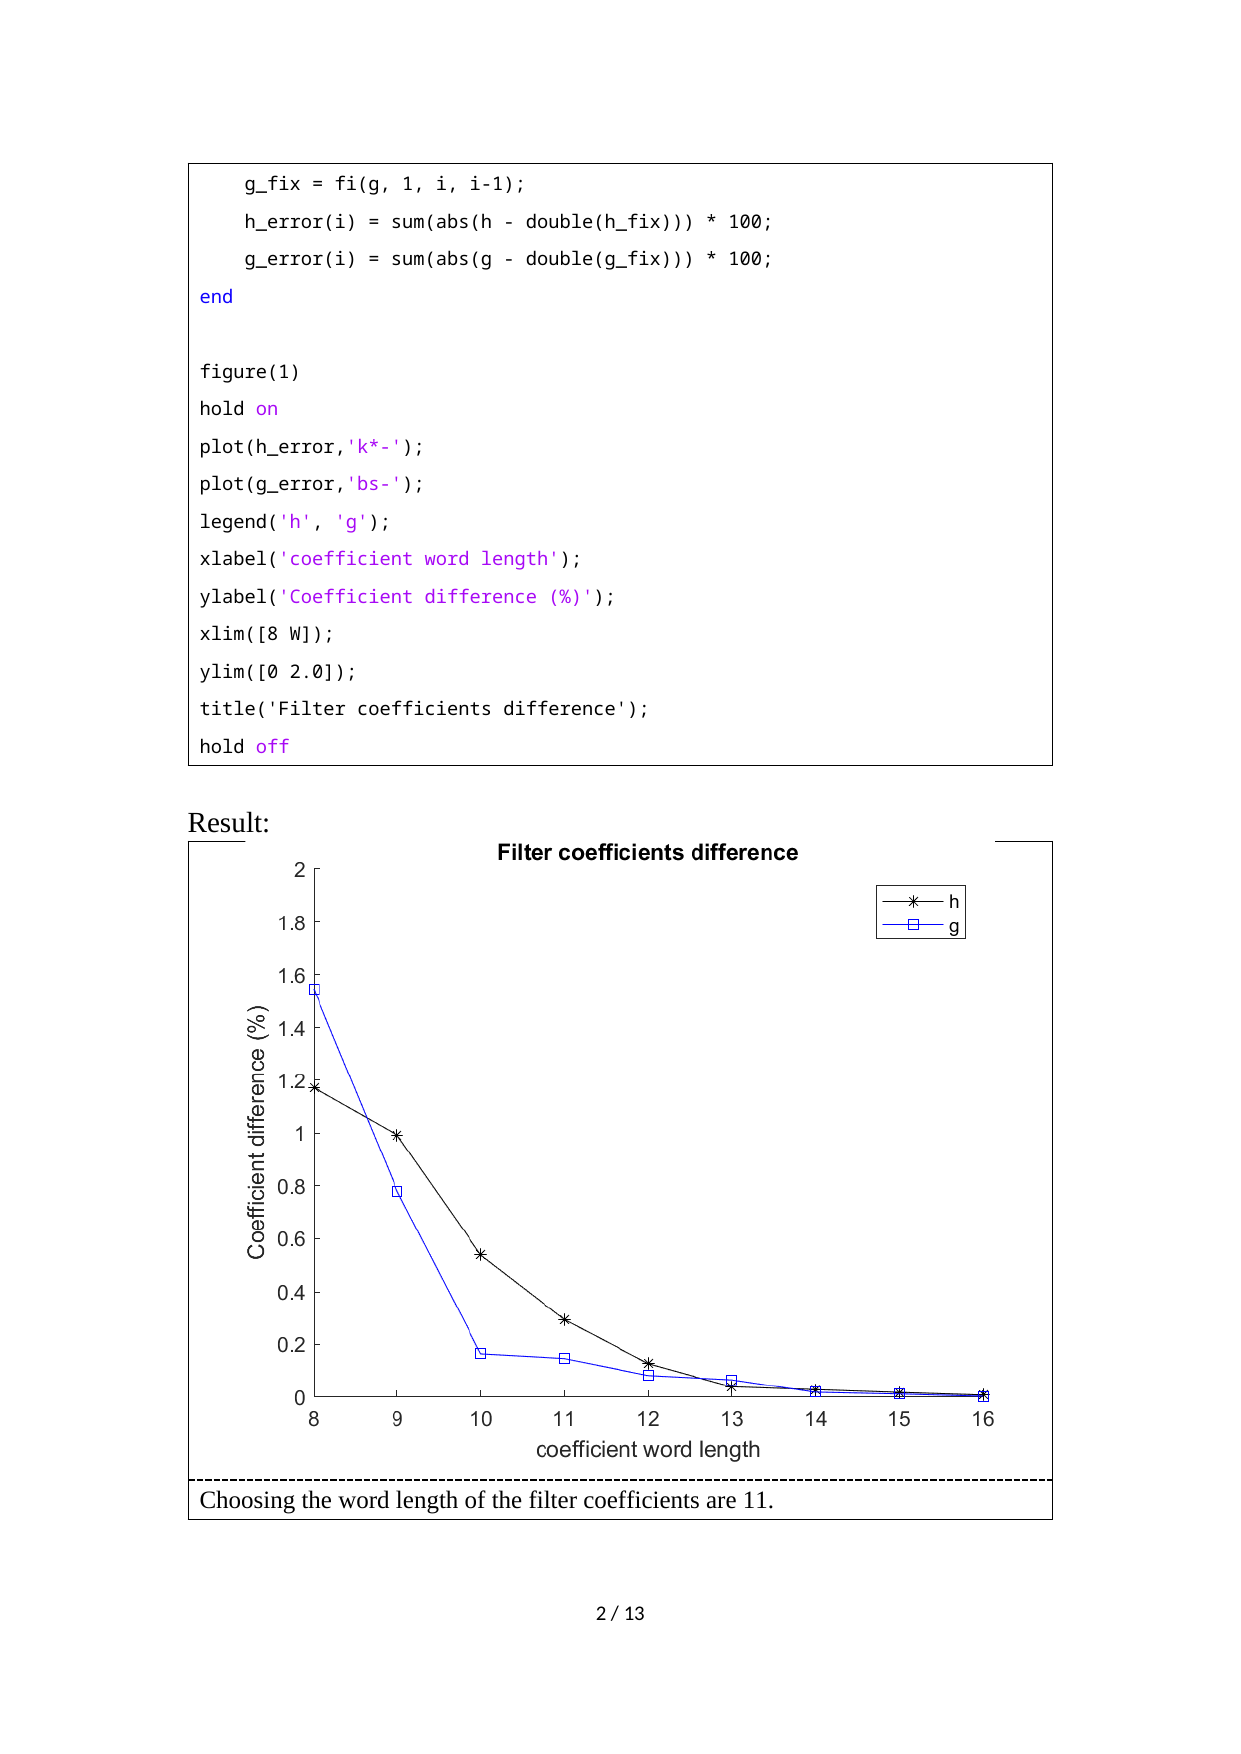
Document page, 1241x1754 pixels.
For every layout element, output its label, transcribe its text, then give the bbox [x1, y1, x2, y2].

table_cell Choosing the word length of the filter coefficients are 11. [189, 1479, 1052, 1519]
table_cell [189, 164, 1052, 764]
text Result: [187, 803, 1053, 841]
table_header [189, 842, 1052, 1479]
picture [245, 841, 995, 1463]
